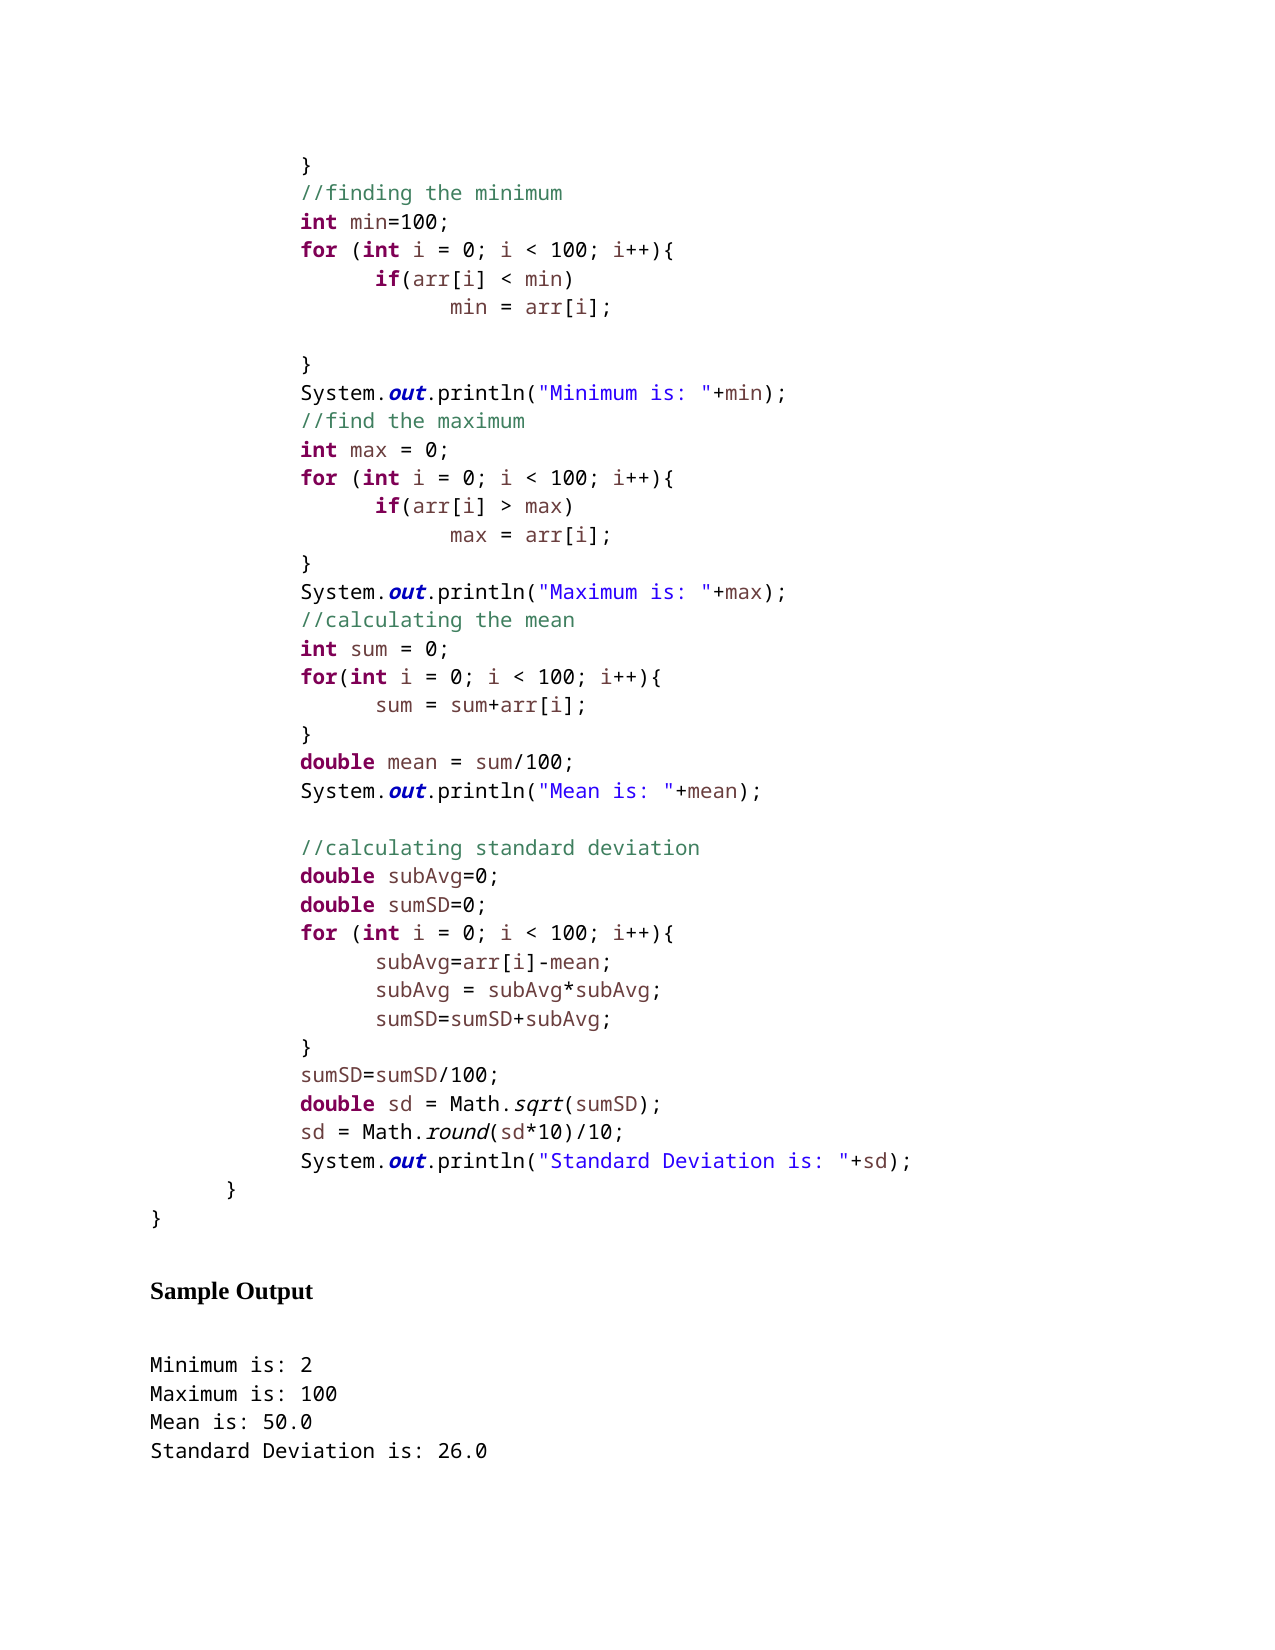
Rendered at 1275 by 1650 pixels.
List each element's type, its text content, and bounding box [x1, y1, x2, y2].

text System.out.println("Mean is: "+mean); [150, 776, 1125, 804]
text for (int i = 0; i < 100; i++){ [150, 235, 1125, 264]
text subAvg=arr[i]-mean; [150, 947, 1125, 975]
text } [150, 349, 1125, 378]
text max = arr[i]; [150, 520, 1125, 548]
text //find the maximum [150, 406, 1125, 435]
text double sumSD=0; [150, 890, 1125, 918]
text //calculating standard deviation [150, 833, 1125, 862]
text double subAvg=0; [150, 862, 1125, 890]
text //finding the minimum [150, 178, 1125, 207]
text for(int i = 0; i < 100; i++){ [150, 662, 1125, 691]
text Standard Deviation is: 26.0 [150, 1436, 1125, 1464]
text Sample Output [150, 1276, 1125, 1305]
text } [150, 1203, 1125, 1231]
text int min=100; [150, 207, 1125, 235]
text } [150, 548, 1125, 577]
text } [150, 1032, 1125, 1061]
text } [150, 150, 1125, 178]
text double mean = sum/100; [150, 747, 1125, 776]
text System.out.println("Maximum is: "+max); [150, 577, 1125, 605]
text sumSD=sumSD+subAvg; [150, 1004, 1125, 1032]
text double sd = Math.sqrt(sumSD); [150, 1089, 1125, 1117]
text sumSD=sumSD/100; [150, 1061, 1125, 1089]
text for (int i = 0; i < 100; i++){ [150, 463, 1125, 492]
text } [150, 1174, 1125, 1203]
text for (int i = 0; i < 100; i++){ [150, 918, 1125, 947]
text //calculating the mean [150, 605, 1125, 634]
text Maximum is: 100 [150, 1379, 1125, 1407]
text sum = sum+arr[i]; [150, 691, 1125, 719]
text if(arr[i] > max) [150, 492, 1125, 520]
text Mean is: 50.0 [150, 1407, 1125, 1436]
text System.out.println("Minimum is: "+min); [150, 378, 1125, 406]
text int sum = 0; [150, 634, 1125, 662]
text if(arr[i] < min) [150, 264, 1125, 292]
text System.out.println("Standard Deviation is: "+sd); [150, 1146, 1125, 1174]
text subAvg = subAvg*subAvg; [150, 975, 1125, 1004]
text int max = 0; [150, 435, 1125, 463]
text min = arr[i]; [150, 292, 1125, 321]
text Minimum is: 2 [150, 1351, 1125, 1379]
text } [150, 719, 1125, 747]
text sd = Math.round(sd*10)/10; [150, 1117, 1125, 1146]
